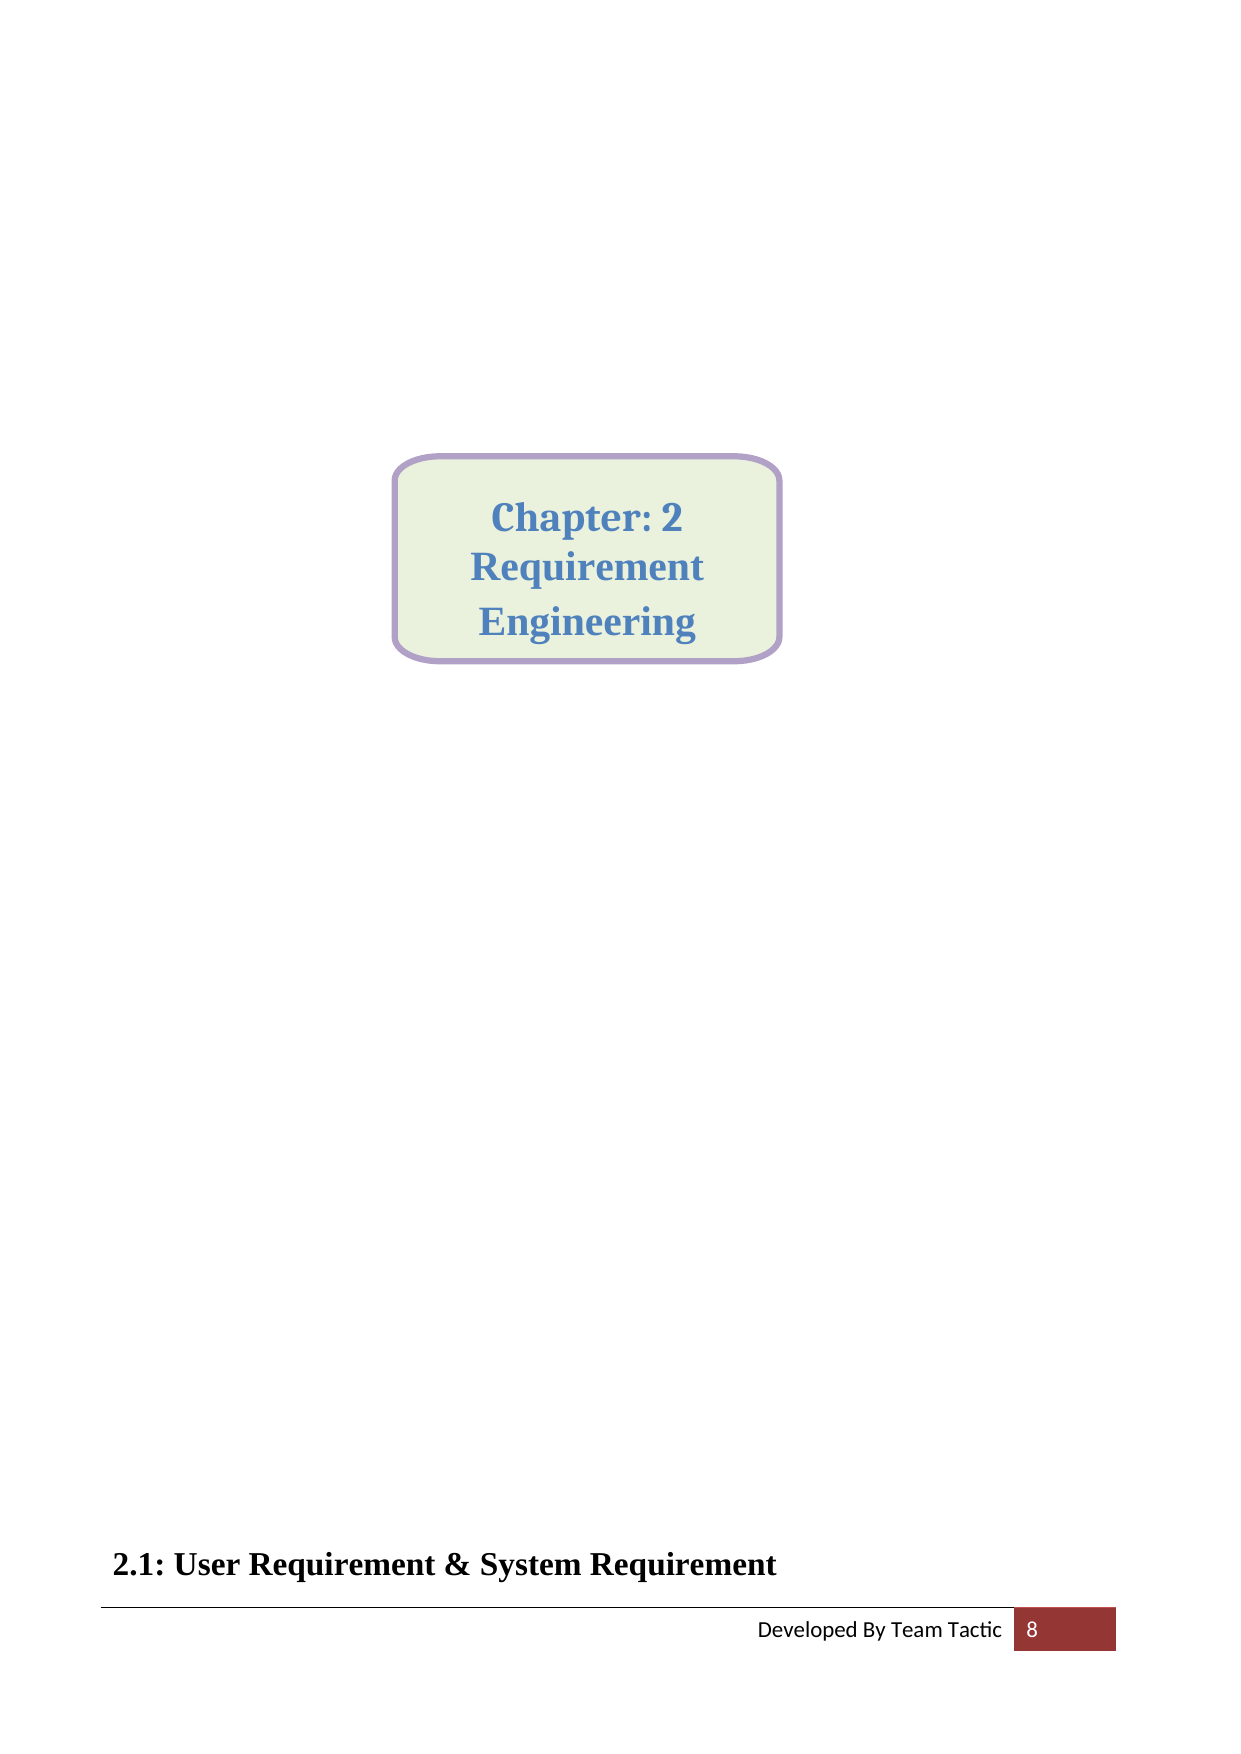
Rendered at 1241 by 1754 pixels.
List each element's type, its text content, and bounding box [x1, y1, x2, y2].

text 2.1: User Requirement & System Requirement [112, 1544, 1128, 1582]
